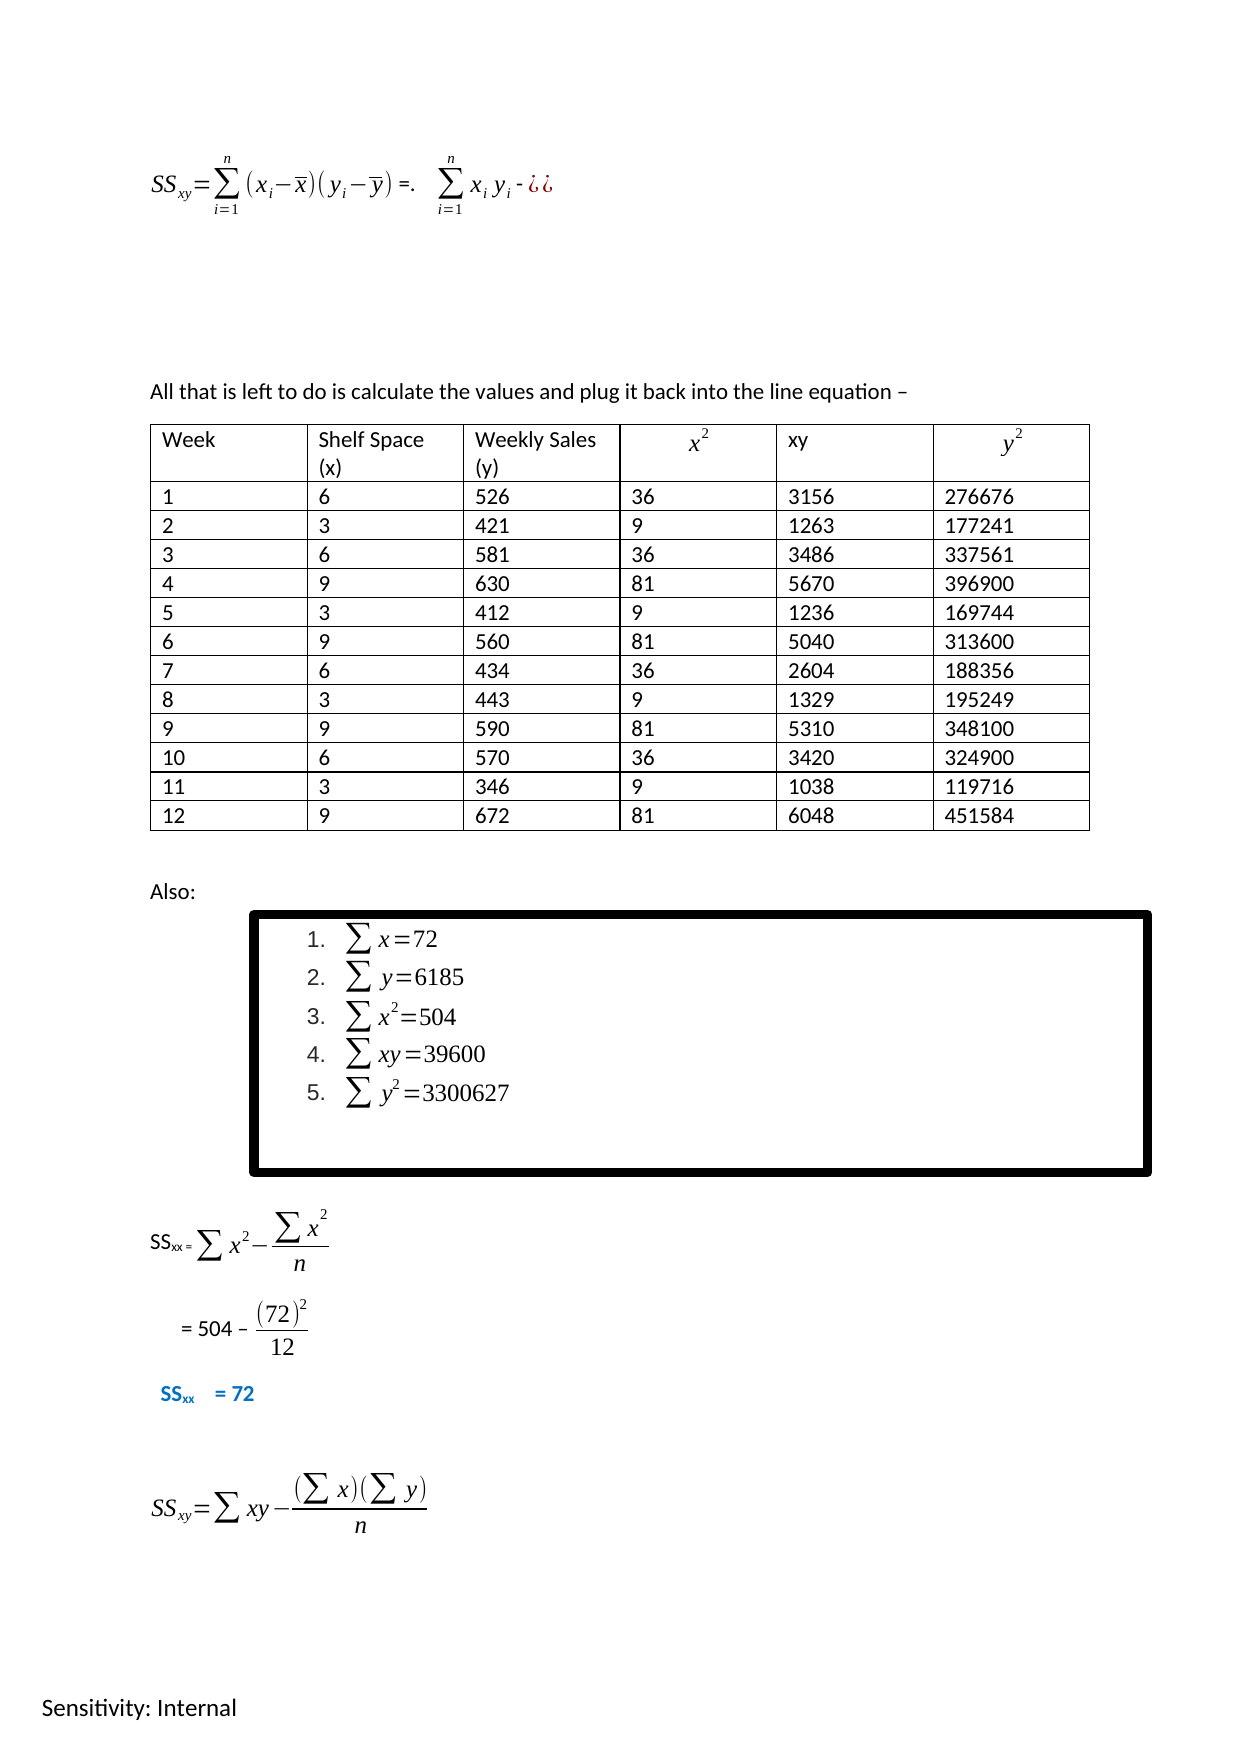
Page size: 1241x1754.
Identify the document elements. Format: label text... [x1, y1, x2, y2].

table_cell 6 [308, 540, 463, 568]
table_cell 443 [464, 685, 619, 713]
table_cell 630 [464, 569, 619, 597]
text SSxx = 72 [150, 1379, 1090, 1407]
table_cell 9 [621, 685, 776, 713]
table_cell 188356 [934, 656, 1089, 684]
table_cell 6048 [777, 801, 933, 829]
table_cell 36 [621, 743, 776, 771]
table_cell 1329 [777, 685, 933, 713]
table_cell 590 [464, 714, 619, 742]
table_cell 11 [151, 773, 307, 800]
table_cell 81 [621, 627, 776, 655]
table_cell 9 [308, 801, 463, 829]
table_cell 9 [621, 511, 776, 539]
table_cell 8 [151, 685, 307, 713]
table_cell 3 [308, 773, 463, 800]
table_cell 36 [621, 540, 776, 568]
table_cell 177241 [934, 511, 1089, 539]
table_cell 2604 [777, 656, 933, 684]
table_header [934, 425, 1089, 481]
table_cell 6 [308, 656, 463, 684]
table_cell 9 [308, 569, 463, 597]
table_cell 81 [621, 569, 776, 597]
table_cell 1 [151, 482, 307, 510]
table_header Weekly Sales (y) [464, 425, 619, 481]
table_cell 1236 [777, 598, 933, 626]
table_cell 421 [464, 511, 619, 539]
table_cell 5670 [777, 569, 933, 597]
table_cell 3 [151, 540, 307, 568]
table_cell 5 [151, 598, 307, 626]
text =. - [150, 150, 1090, 217]
table_header xy [777, 425, 933, 481]
table_cell 2 [151, 511, 307, 539]
table_cell 119716 [934, 773, 1089, 800]
table_cell 81 [621, 714, 776, 742]
table_cell 6 [151, 627, 307, 655]
text = 504 – [150, 1296, 1090, 1360]
table_cell 526 [464, 482, 619, 510]
table_cell 7 [151, 656, 307, 684]
table_cell 560 [464, 627, 619, 655]
table_cell 570 [464, 743, 619, 771]
table_cell 6 [308, 743, 463, 771]
table_cell 434 [464, 656, 619, 684]
table_cell 451584 [934, 801, 1089, 829]
table_cell 9 [621, 773, 776, 800]
table_cell 5310 [777, 714, 933, 742]
table_cell 36 [621, 482, 776, 510]
table_cell 396900 [934, 569, 1089, 597]
table_cell 324900 [934, 743, 1089, 771]
table_cell 348100 [934, 714, 1089, 742]
table_cell 3 [308, 511, 463, 539]
list Also: [150, 877, 1090, 905]
table_cell 3 [308, 685, 463, 713]
text SSxx = [150, 1206, 1090, 1277]
table_cell 3 [308, 598, 463, 626]
table_cell 169744 [934, 598, 1089, 626]
table_cell 3486 [777, 540, 933, 568]
table_cell 313600 [934, 627, 1089, 655]
table_cell 9 [308, 714, 463, 742]
table_cell 12 [151, 801, 307, 829]
table_header Week [151, 425, 307, 481]
table_cell 81 [621, 801, 776, 829]
table_cell 3420 [777, 743, 933, 771]
table_cell 337561 [934, 540, 1089, 568]
table_cell 4 [151, 569, 307, 597]
table_cell 6 [308, 482, 463, 510]
table_cell 9 [151, 714, 307, 742]
table_cell 36 [621, 656, 776, 684]
text All that is left to do is calculate the values and plug it back into the line equation – [150, 377, 1090, 405]
table_cell 1038 [777, 773, 933, 800]
table_cell 9 [621, 598, 776, 626]
table_cell 3156 [777, 482, 933, 510]
table_cell 195249 [934, 685, 1089, 713]
table_cell 581 [464, 540, 619, 568]
table_cell 412 [464, 598, 619, 626]
table_header [621, 425, 776, 481]
table_cell 1263 [777, 511, 933, 539]
table_cell 9 [308, 627, 463, 655]
table_cell 5040 [777, 627, 933, 655]
table_cell 346 [464, 773, 619, 800]
table_cell 276676 [934, 482, 1089, 510]
table_cell 10 [151, 743, 307, 771]
table_header Shelf Space (x) [308, 425, 463, 481]
table_cell 672 [464, 801, 619, 829]
